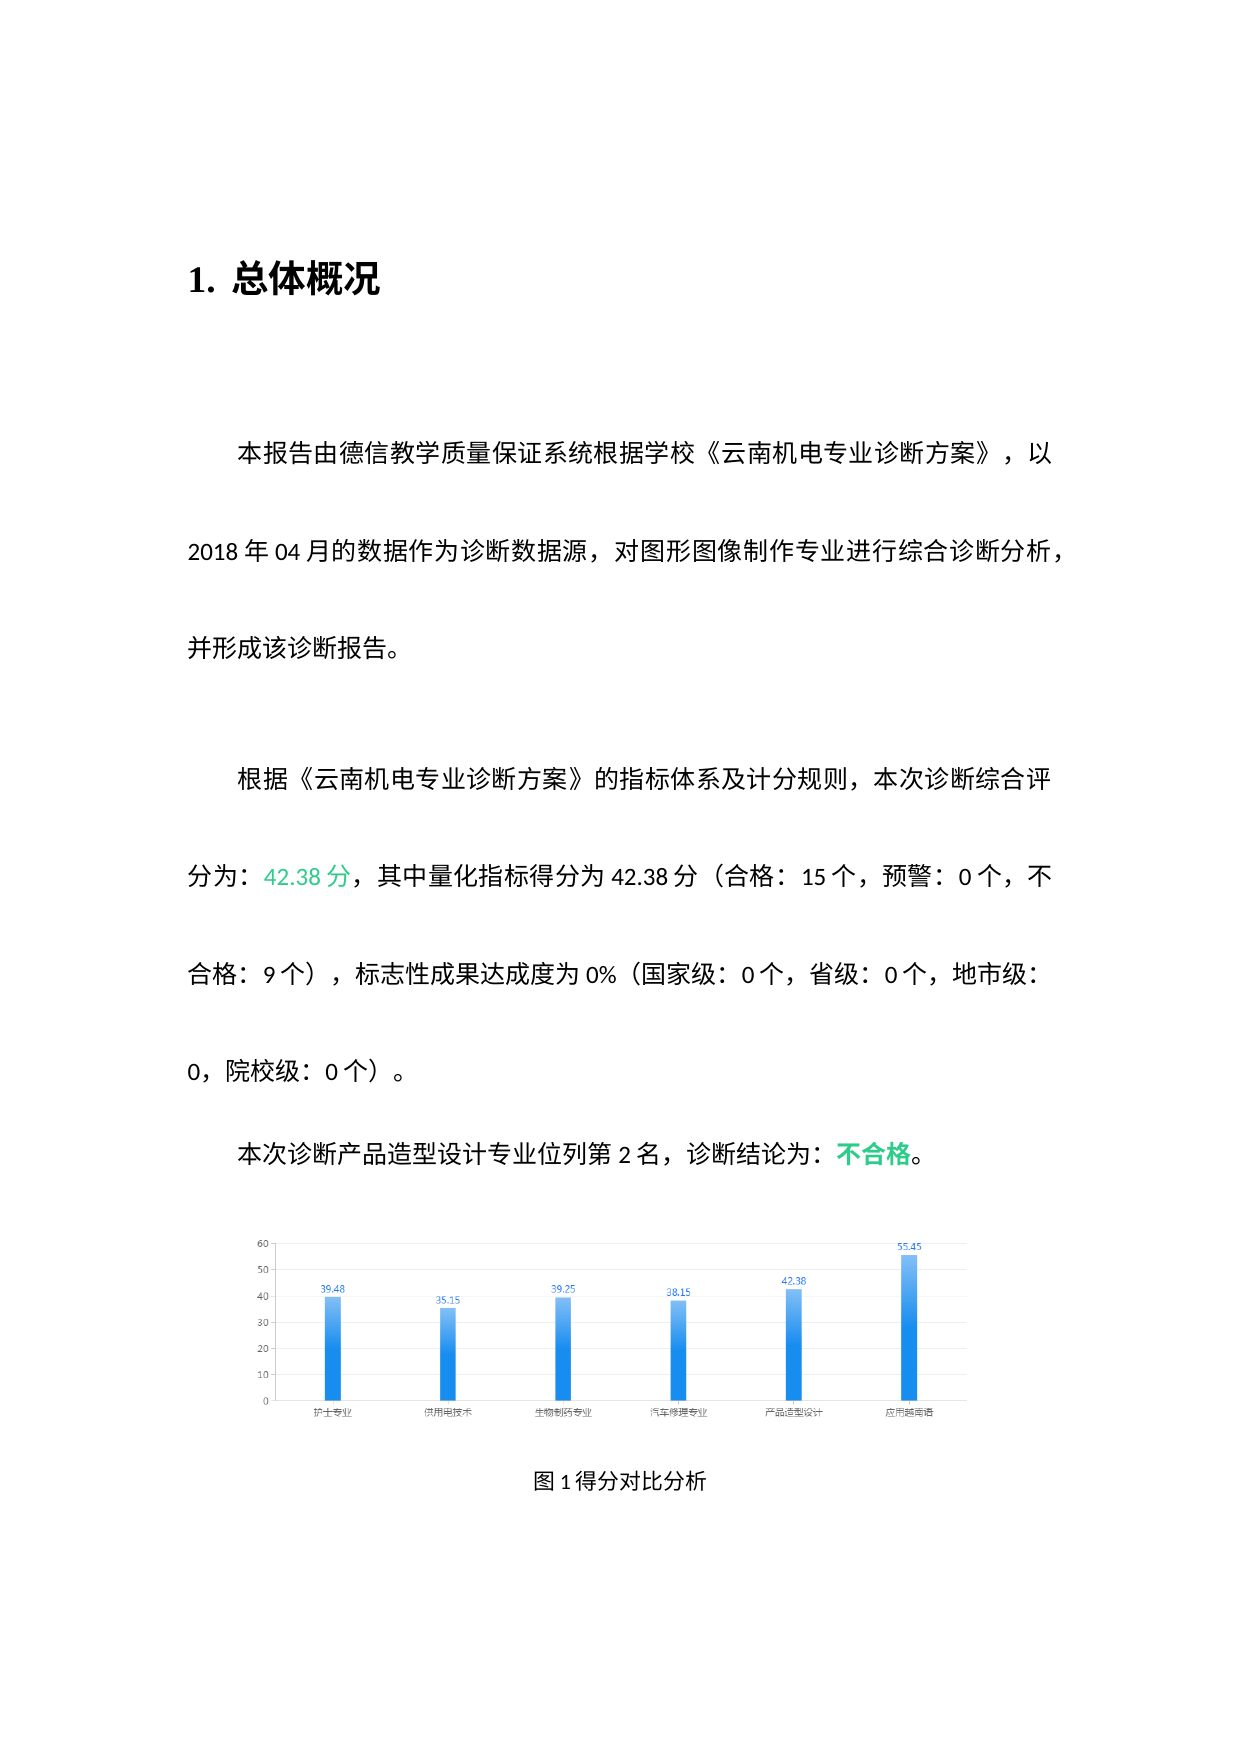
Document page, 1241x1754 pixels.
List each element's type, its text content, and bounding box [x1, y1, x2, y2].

text 根据《云南机电专业诊断方案》的指标体系及计分规则，本次诊断综合评分为：42.38分，其中量化指标得分为42.38分（合格：15个，预警：0个，不合格：9个），标志性成果达成度为0%（国家级：0个，省级：0个，地市级：0，院校级：0个）。 [187, 745, 1053, 1102]
text 图1 得分对比分析 [187, 1464, 1053, 1496]
picture [188, 1203, 1053, 1432]
text 本报告由德信教学质量保证系统根据学校《云南机电专业诊断方案》，以2018年04月的数据作为诊断数据源，对图形图像制作专业进行综合诊断分析，并形成该诊断报告。 [187, 419, 1053, 679]
text 本次诊断产品造型设计专业位列第 2 名，诊断结论为：不合格。 [187, 1121, 1053, 1186]
subtitle 总体概况 [187, 243, 1053, 308]
